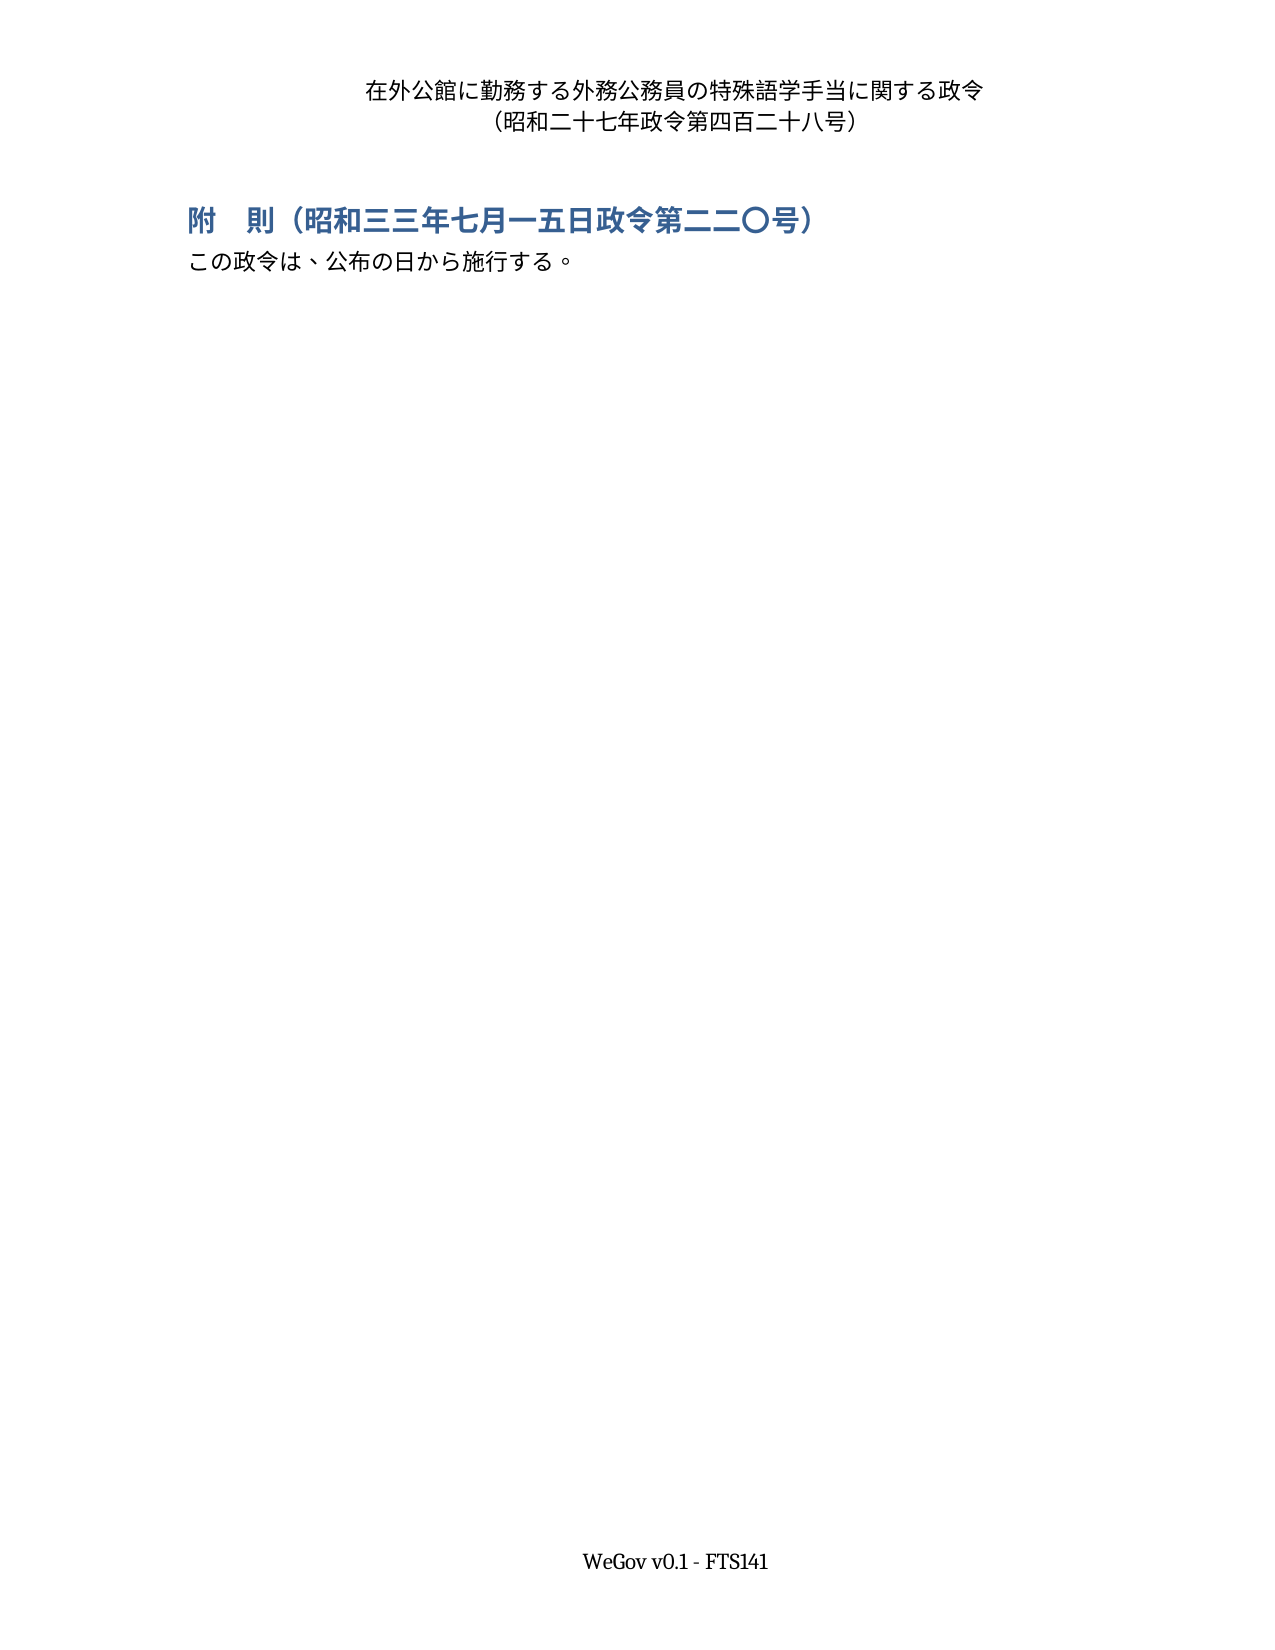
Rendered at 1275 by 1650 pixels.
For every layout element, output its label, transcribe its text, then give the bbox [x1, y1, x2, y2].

subtitle 附 則（昭和三三年七月一五日政令第二二〇号） [187, 200, 1087, 240]
text この政令は、公布の日から施行する。 [187, 246, 1087, 277]
